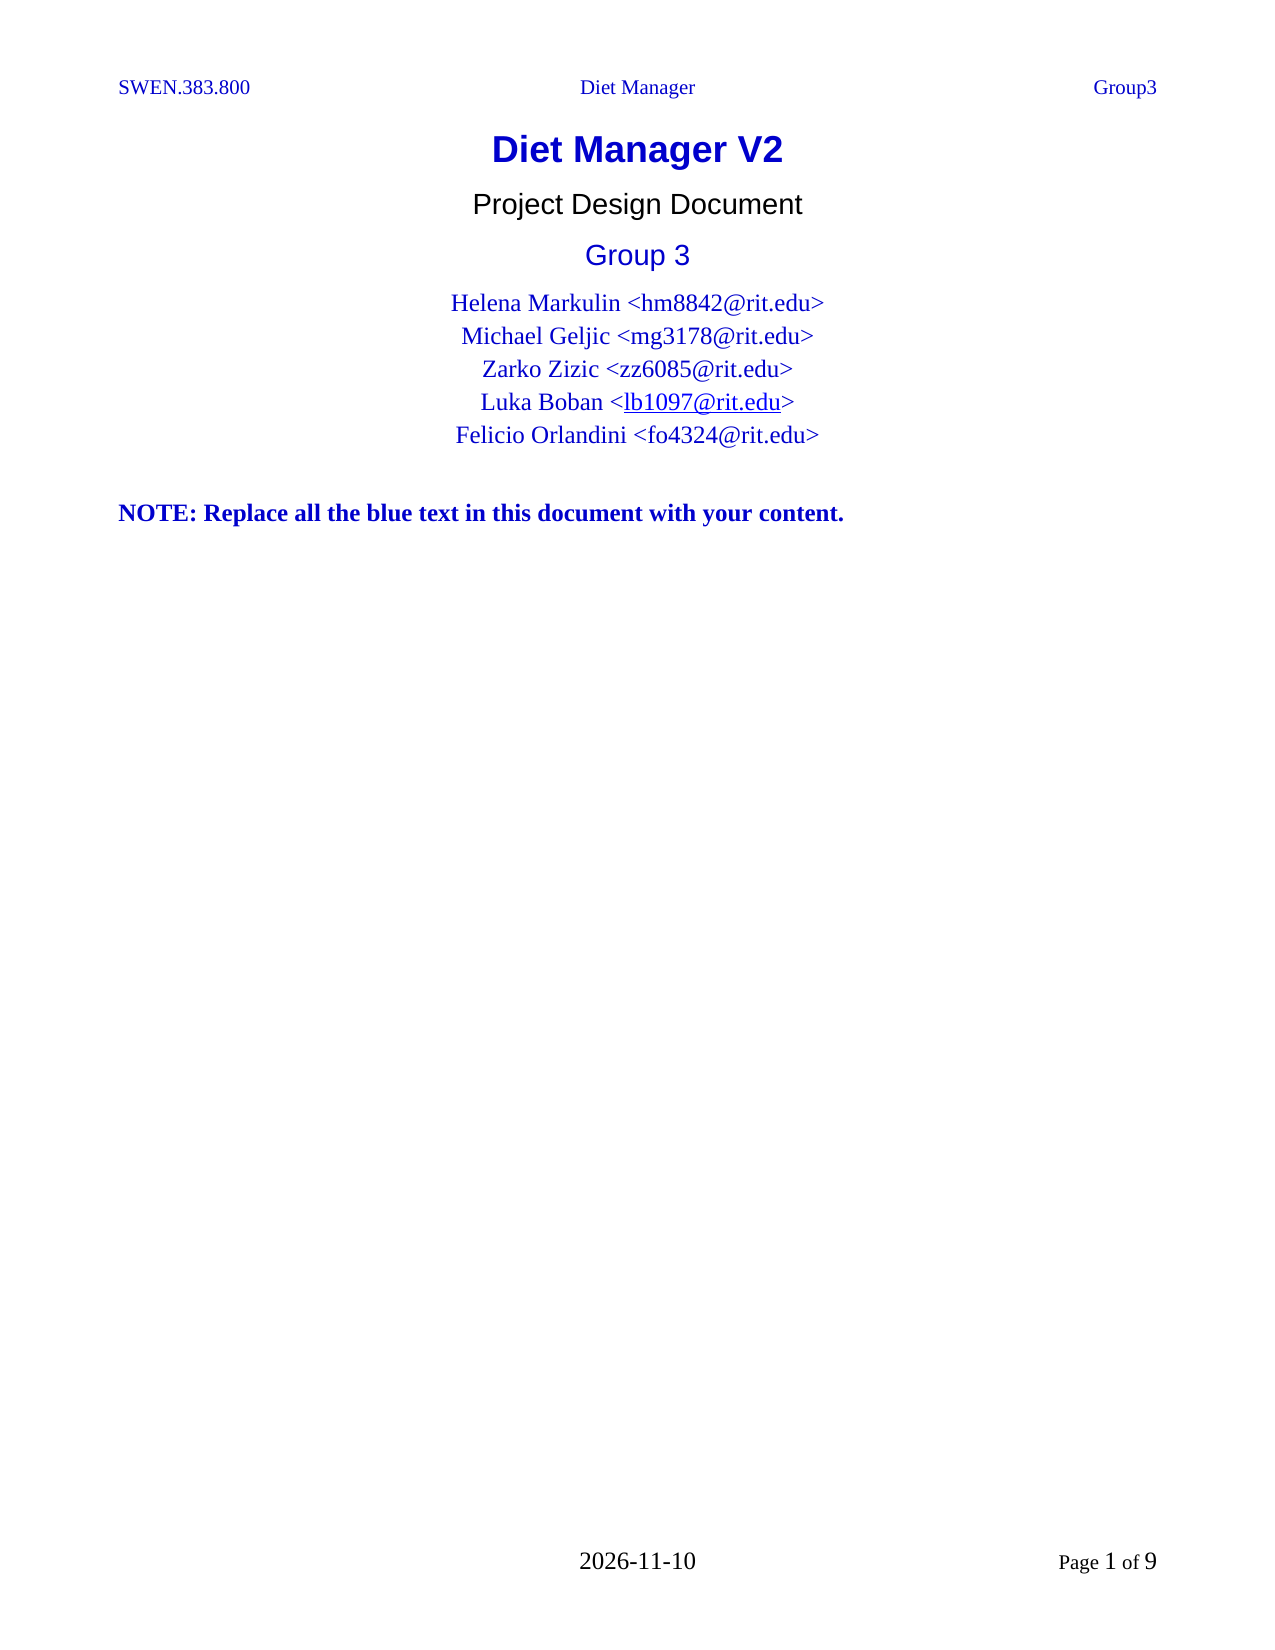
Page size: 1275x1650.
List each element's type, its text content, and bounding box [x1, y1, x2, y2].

subtitle Project Design Document [118, 187, 1157, 221]
text Felicio Orlandini <fo4324@rit.edu> [118, 420, 1157, 449]
text Luka Boban <lb1097@rit.edu> [118, 387, 1157, 416]
text NOTE: Replace all the blue text in this document with your content. [118, 498, 1157, 527]
text Zarko Zizic <zz6085@rit.edu> [118, 354, 1157, 383]
text Helena Markulin <hm8842@rit.edu> [118, 288, 1157, 316]
subtitle Group 3 [118, 237, 1157, 271]
title Diet Manager V2 [118, 127, 1157, 170]
text Michael Geljic <mg3178@rit.edu> [118, 321, 1157, 349]
